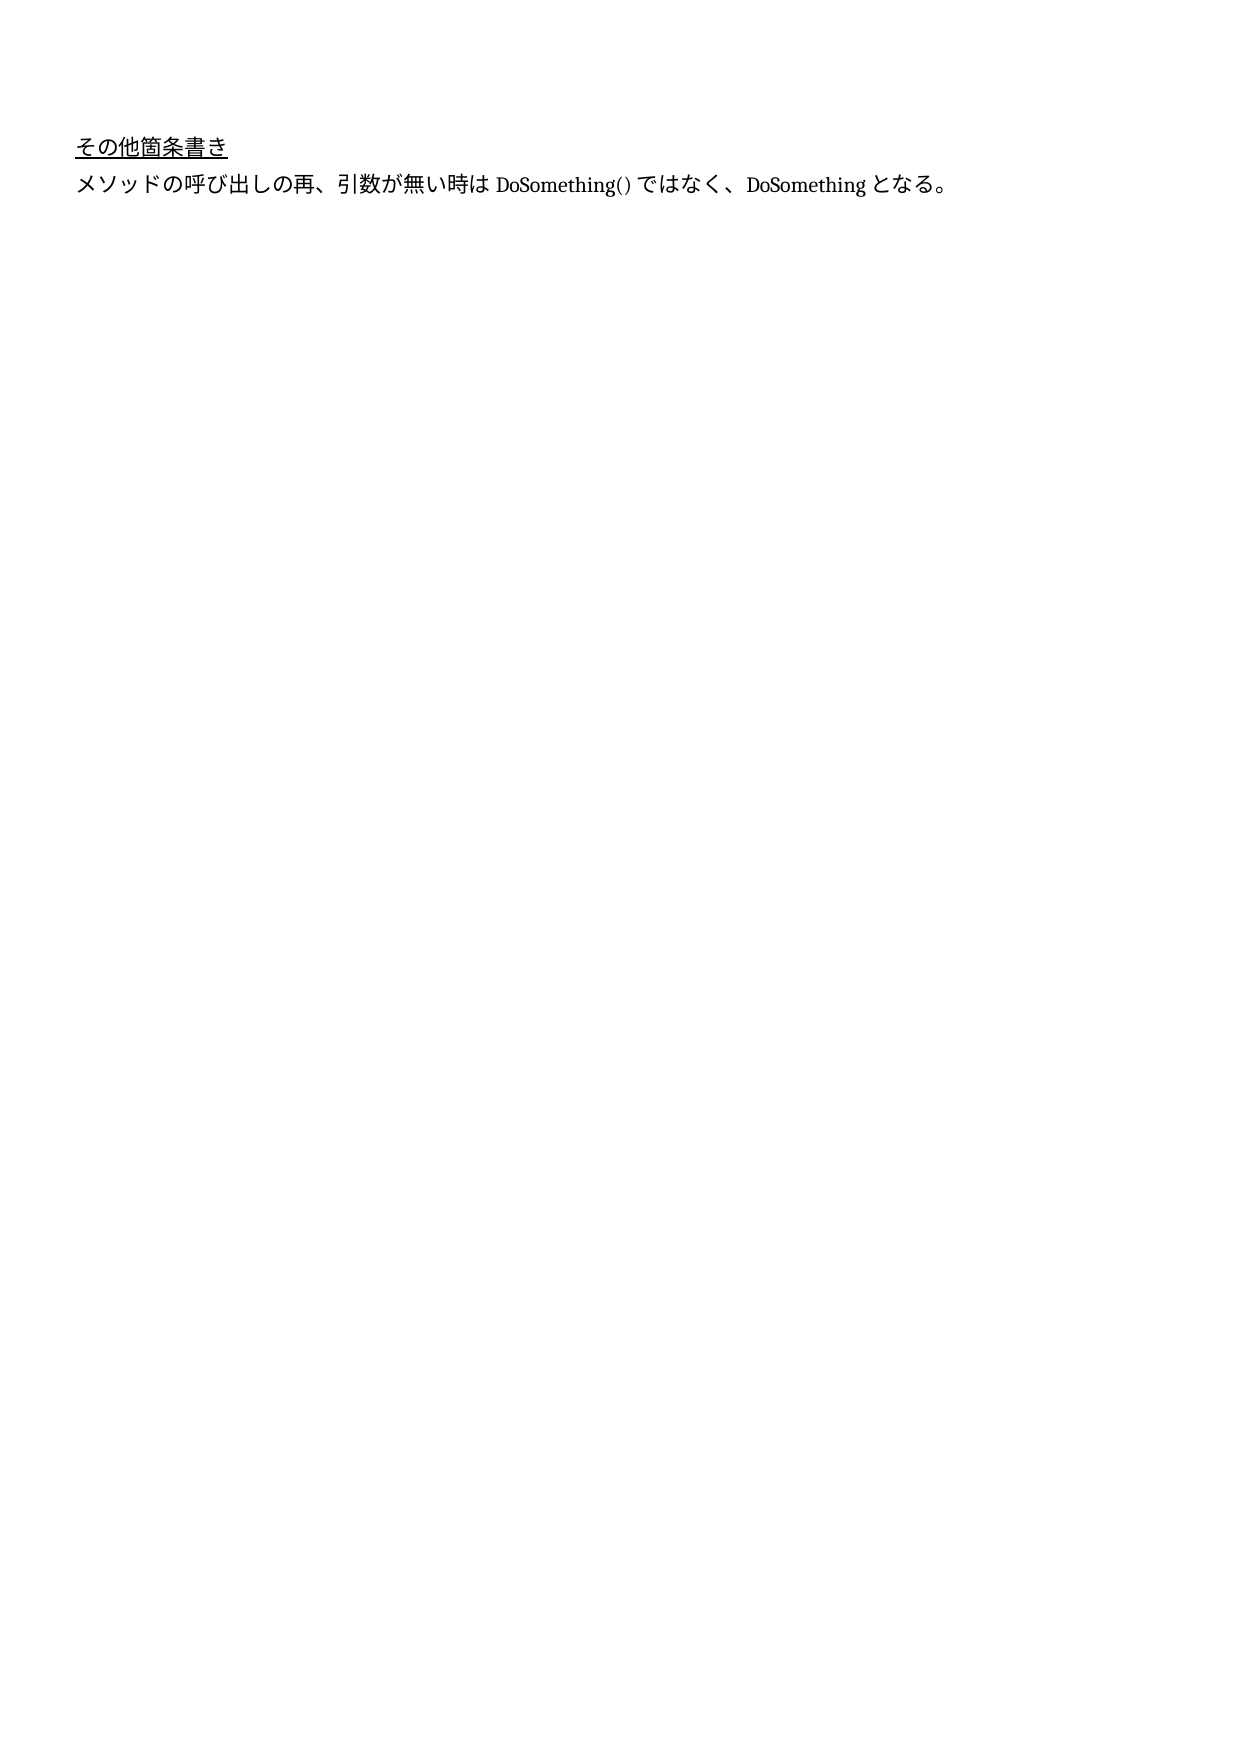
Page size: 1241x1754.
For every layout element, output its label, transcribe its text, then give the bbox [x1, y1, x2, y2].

subtitle その他箇条書き [75, 127, 1155, 164]
text メソッドの呼び出しの再、引数が無い時は DoSomething() ではなく、DoSomething となる。 [75, 164, 1165, 202]
